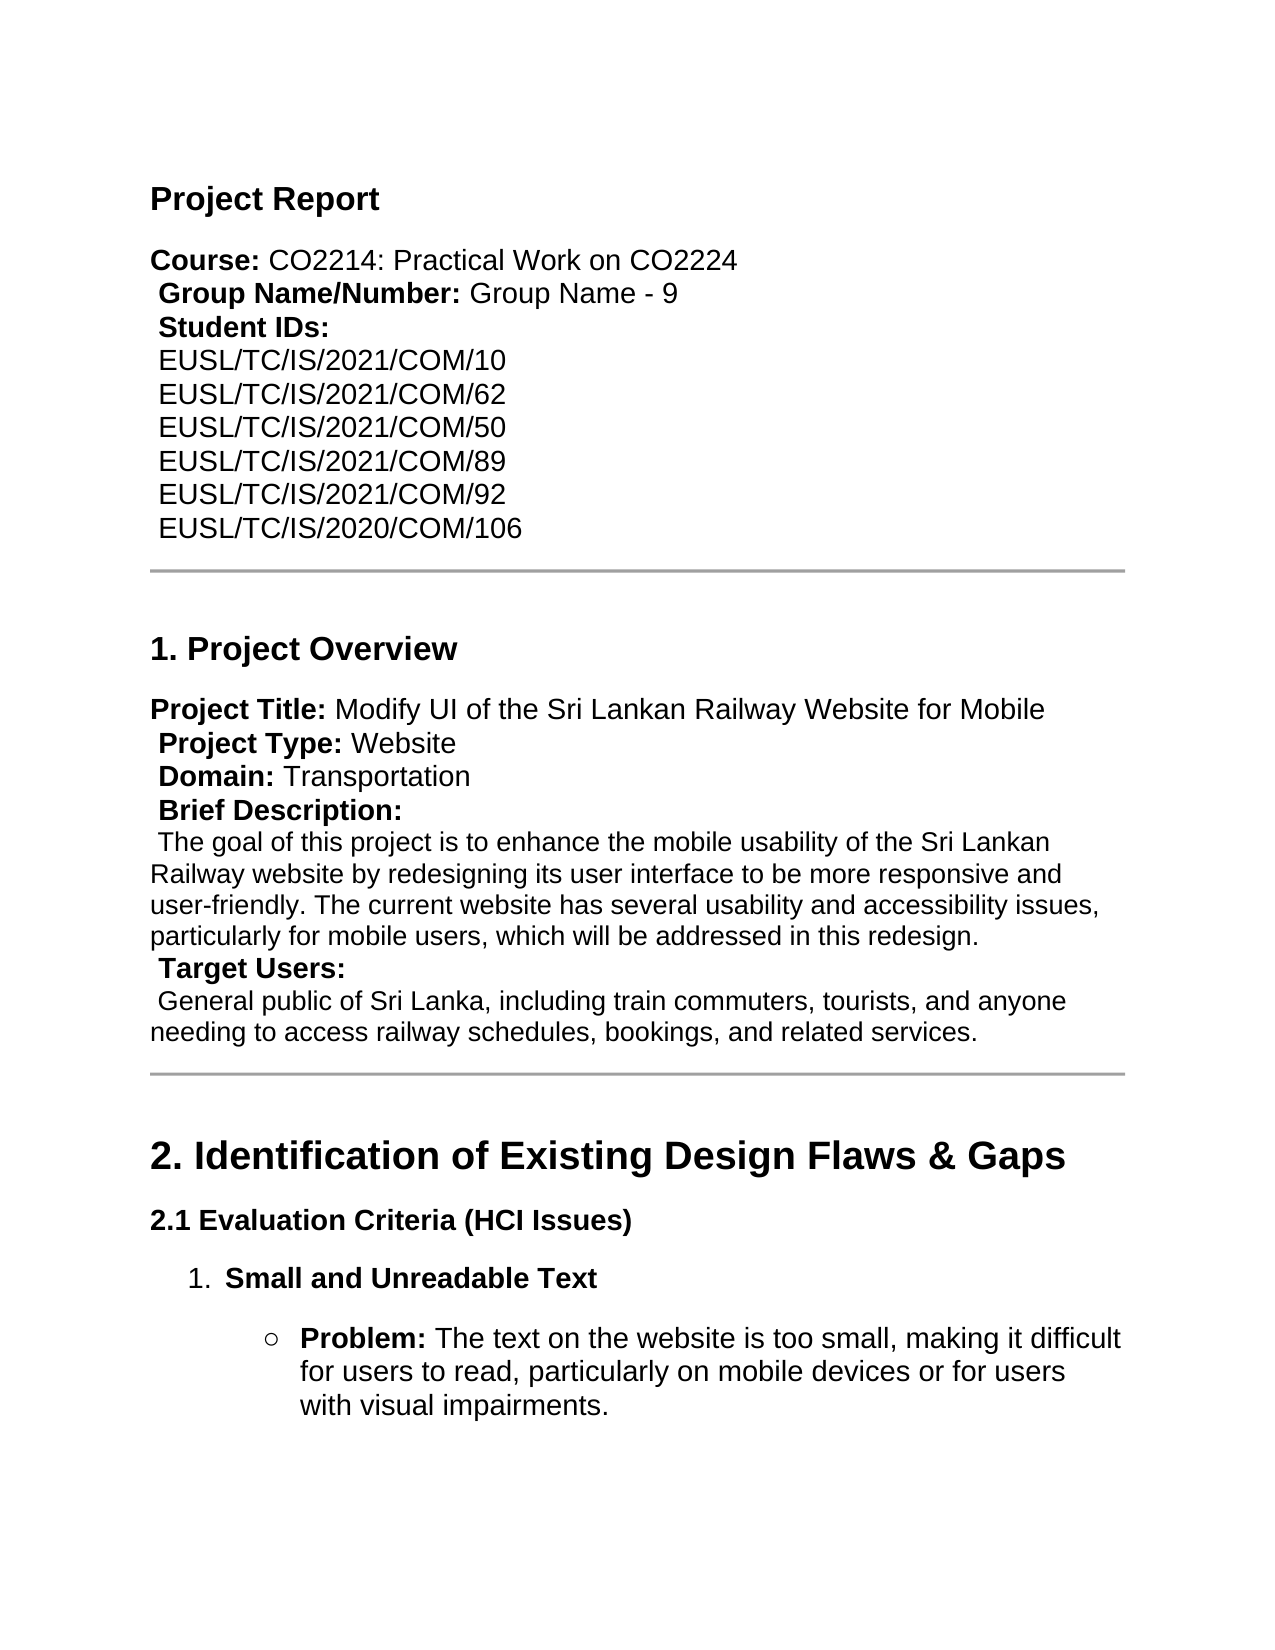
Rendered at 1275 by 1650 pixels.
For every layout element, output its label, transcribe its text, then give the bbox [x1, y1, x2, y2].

list Small and Unreadable Text [187, 1261, 1125, 1321]
list Problem: The text on the website is too small, making it difficult for users to read, particularly on mobile devices or for users with visual impairments. [262, 1321, 1125, 1448]
subtitle 2. Identification of Existing Design Flaws & Gaps [150, 1132, 1125, 1177]
text Course: CO2214: Practical Work on CO2224 Group Name/Number: Group Name - 9 Student IDs: EUSL/TC/IS/2021/COM/10 EUSL/TC/IS/2021/COM/62 EUSL/TC/IS/2021/COM/50 EUSL/TC/IS/2021/COM/89 EUSL/TC/IS/2021/COM/92 EUSL/TC/IS/2020/COM/106 [150, 243, 1125, 544]
text Project Title: Modify UI of the Sri Lankan Railway Website for Mobile Project Type: Website Domain: Transportation Brief Description: The goal of this project is to enhance the mobile usability of the Sri Lankan Railway website by redesigning its user interface to be more responsive and user-friendly. The current website has several usability and accessibility issues, particularly for mobile users, which will be addressed in this redesign. Target Users: General public of Sri Lanka, including train commuters, tourists, and anyone needing to access railway schedules, bookings, and related services. [150, 692, 1125, 1047]
subtitle 1. Project Overview [150, 629, 1125, 667]
subtitle Project Report [150, 179, 1125, 218]
subtitle 2.1 Evaluation Criteria (HCI Issues) [150, 1202, 1125, 1236]
